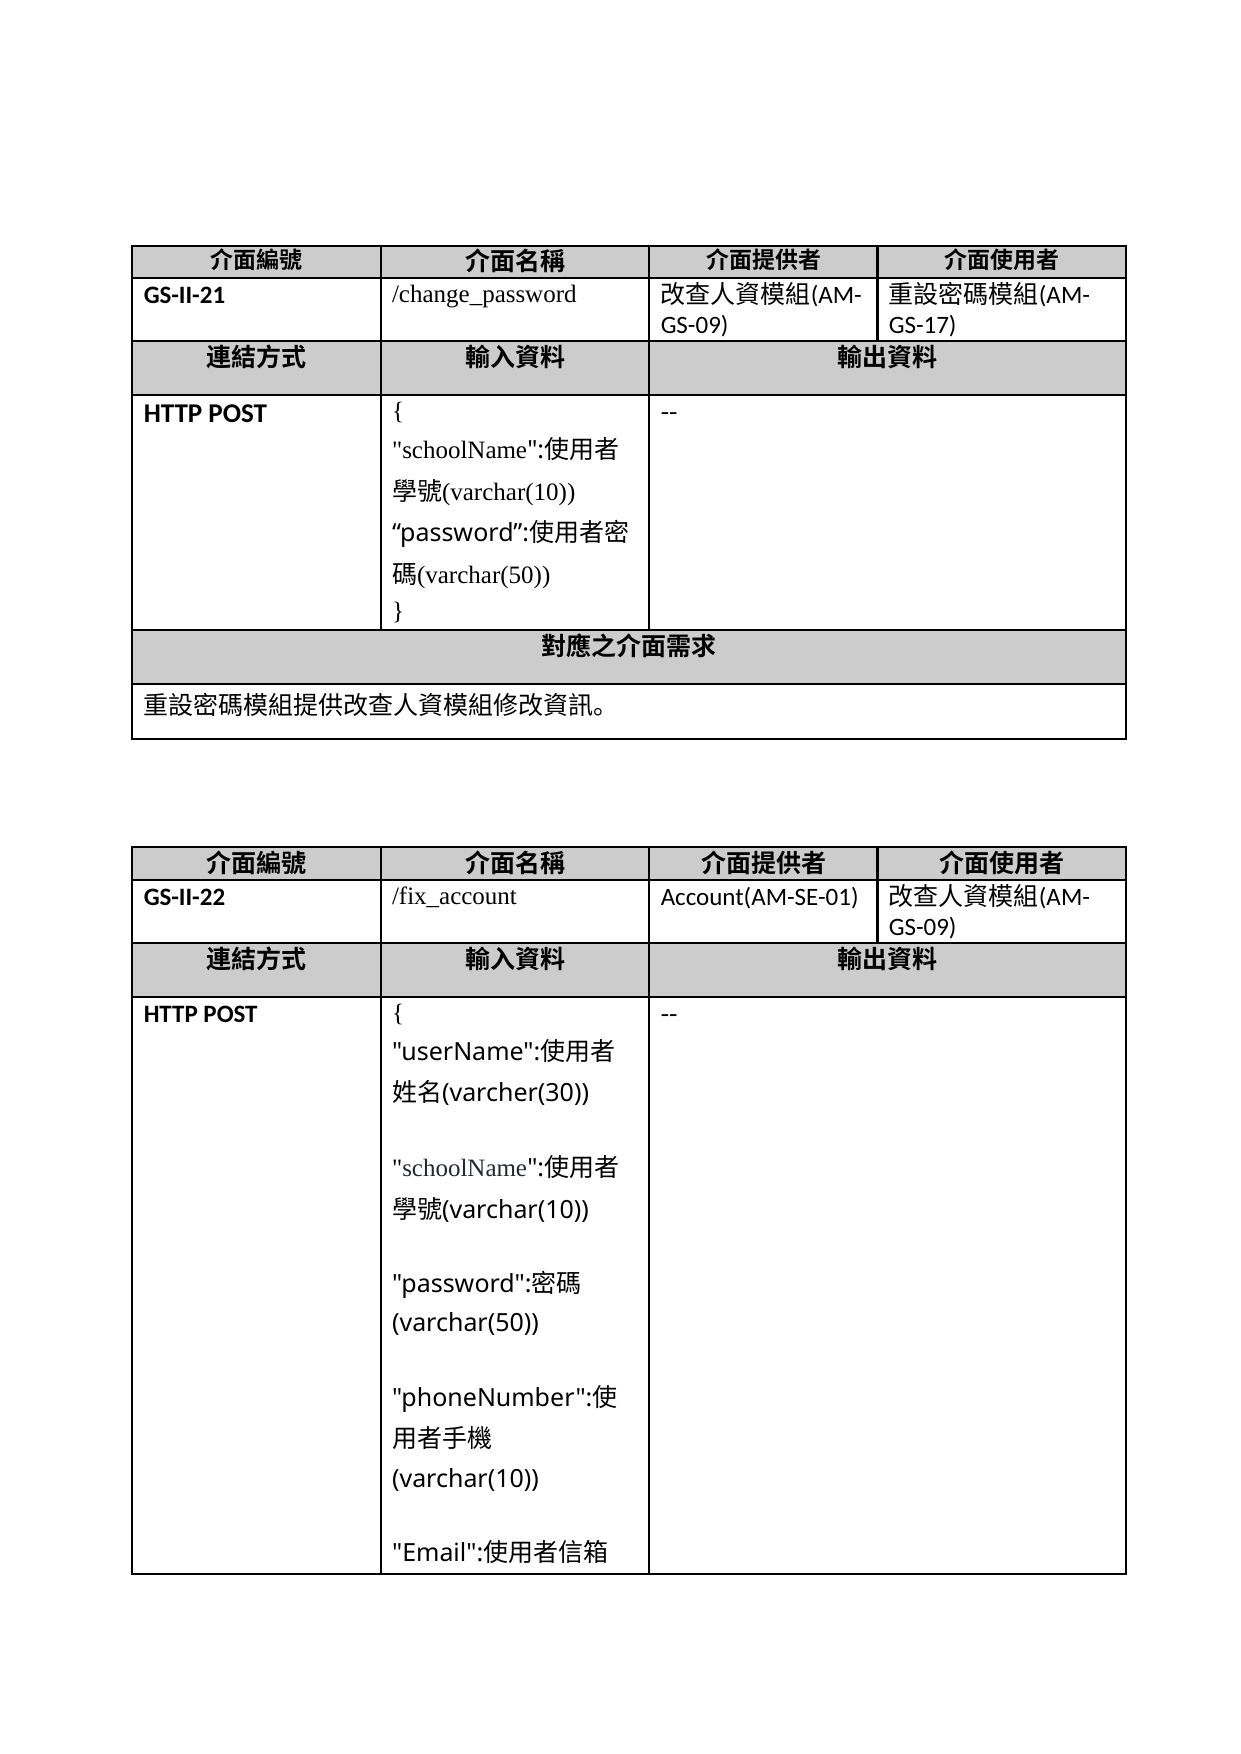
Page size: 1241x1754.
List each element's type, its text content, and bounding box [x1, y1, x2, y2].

table_cell /change_password [382, 279, 648, 340]
table_cell 對應之介面需求 [133, 631, 1125, 683]
table_cell 輸入資料 [382, 944, 648, 996]
table_cell 改查人資模組 [133, 685, 1125, 737]
table_header 介面使用者 [879, 848, 1125, 879]
table_cell 輸入資料 [382, 342, 648, 394]
table_header 介面編號 [133, 848, 380, 879]
table_cell { "schoolName(varchar(10)) (varchar(50)) } [382, 396, 648, 629]
table_header 介面編號 [133, 247, 380, 277]
table_cell -- [650, 998, 1125, 1573]
table_cell 輸出資料 [650, 944, 1125, 996]
table_header 介面使用者 [879, 247, 1125, 277]
table_cell /fix_account [382, 881, 648, 942]
table_cell 連結方式 [133, 342, 380, 394]
table_header 介面名稱 [382, 247, 648, 277]
table_header 介面提供者 [650, 247, 876, 277]
table_cell 改查人資模組(AM-GS-09) [879, 881, 1125, 942]
table_header 介面提供者 [650, 848, 876, 879]
table_cell GS-II-22 [133, 881, 380, 942]
table_cell 連結方式 [133, 944, 380, 996]
table_cell 改查人資模組(AM-GS-09) [650, 279, 876, 340]
table_cell GS-II-21 [133, 279, 380, 340]
table_cell HTTP POST [133, 396, 380, 629]
table_cell 重設密碼模組(AM-GS-17) [879, 279, 1125, 340]
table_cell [382, 998, 648, 1573]
table_header 介面名稱 [382, 848, 648, 879]
table_cell -- [650, 396, 1125, 629]
table_cell Account(AM-SE-01) [650, 881, 876, 942]
table_cell 輸出資料 [650, 342, 1125, 394]
table_cell HTTP POST [133, 998, 380, 1573]
